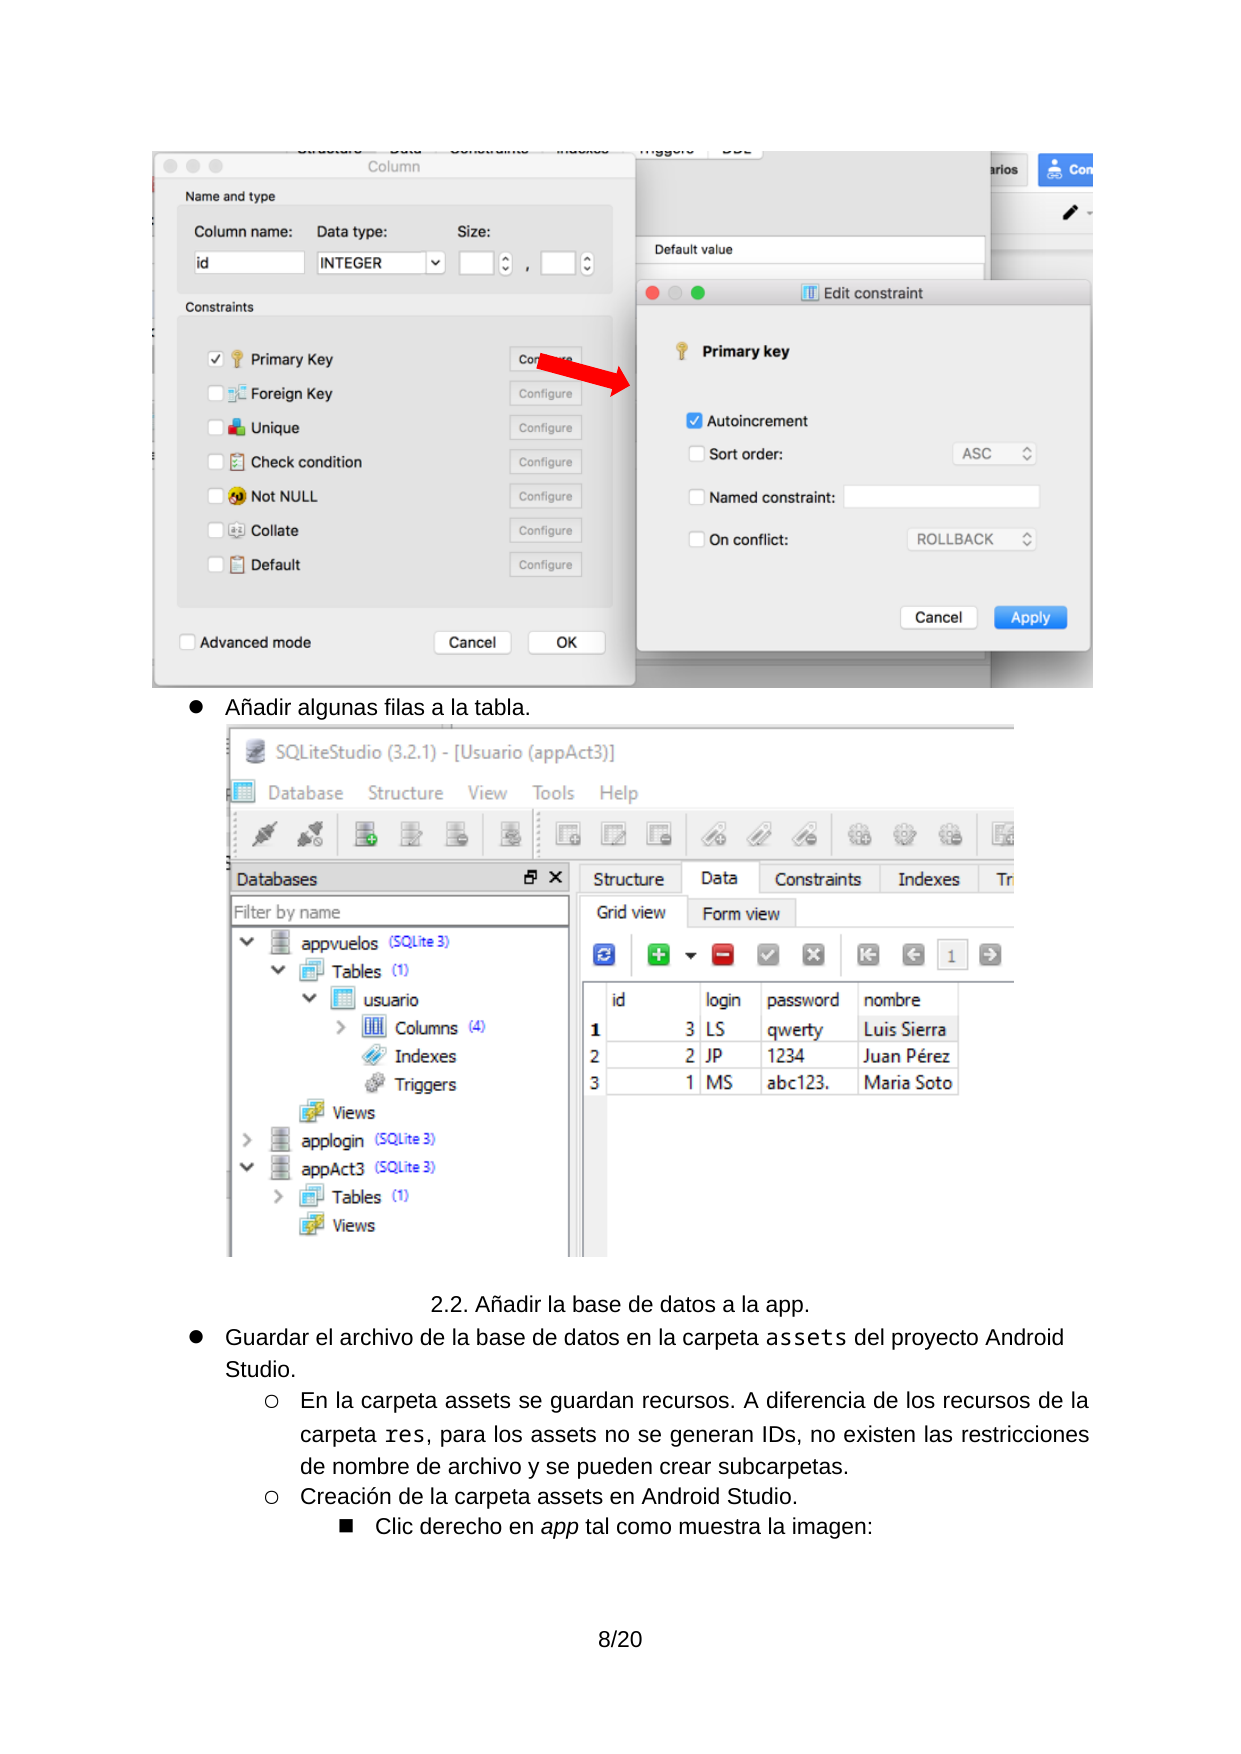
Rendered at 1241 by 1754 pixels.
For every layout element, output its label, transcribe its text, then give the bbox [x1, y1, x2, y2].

list Añadir algunas filas a la tabla. [187, 694, 1090, 720]
picture [226, 724, 1014, 1257]
picture [152, 151, 1093, 688]
list Creación de la carpeta assets en Android Studio. [262, 1483, 1090, 1509]
list Guardar el archivo de la base de datos en la carpeta assets del proyecto Android Studio. [187, 1321, 1090, 1383]
text 2.2. Añadir la base de datos a la app. [150, 1291, 1090, 1317]
list En la carpeta assets se guardan recursos. A diferencia de los recursos de la carpeta res, para los assets no se generan IDs, no existen las restricciones de nombre de archivo y se pueden crear subcarpetas. [262, 1387, 1090, 1479]
list Clic derecho en app tal como muestra la imagen: [337, 1513, 1090, 1539]
